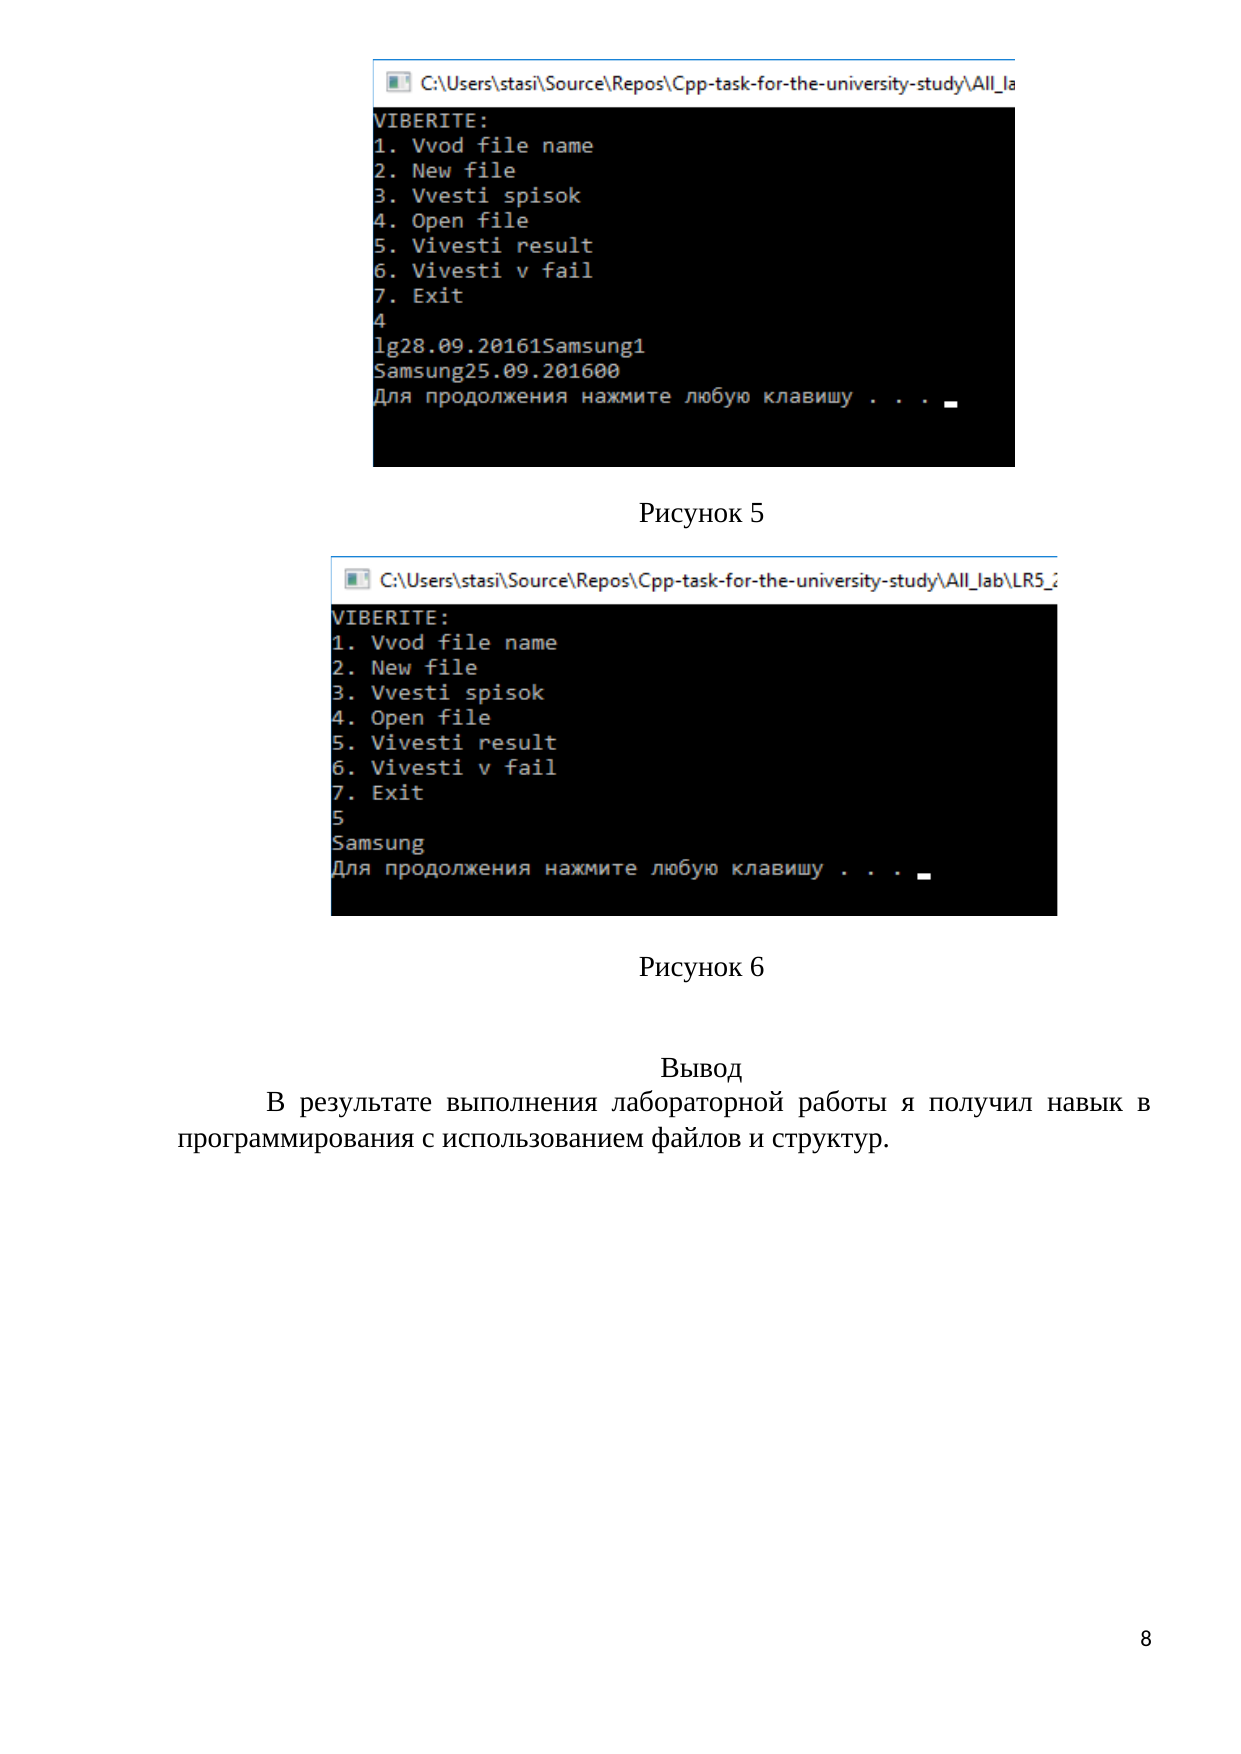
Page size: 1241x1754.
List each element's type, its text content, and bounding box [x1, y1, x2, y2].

picture [372, 59, 1015, 467]
picture [330, 556, 1058, 916]
text В результате выполнения лабораторной работы я получил навык в программирования с использованием файлов и структур. [177, 1084, 1152, 1153]
text Вывод [177, 1050, 1152, 1084]
text Рисунок 5 [177, 495, 1152, 528]
text Рисунок 6 [177, 949, 1152, 983]
